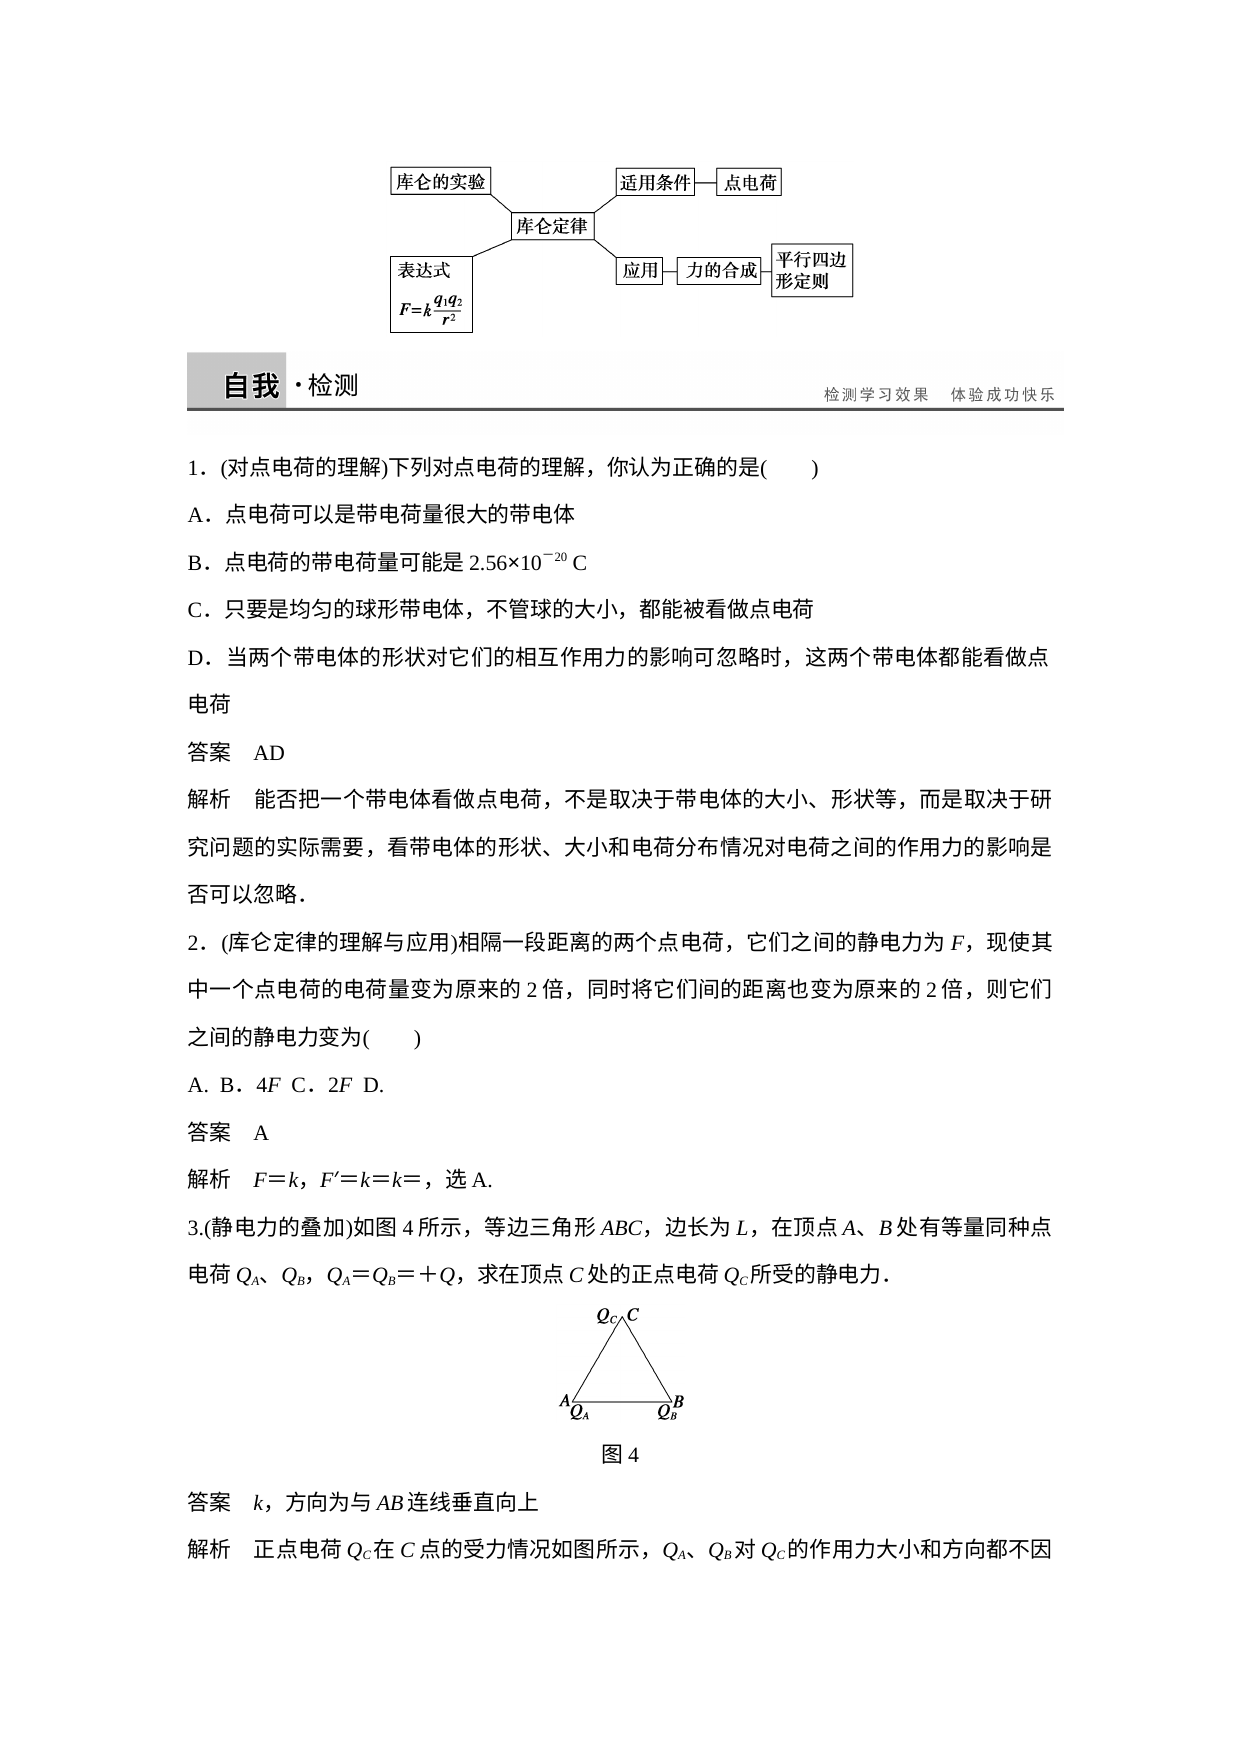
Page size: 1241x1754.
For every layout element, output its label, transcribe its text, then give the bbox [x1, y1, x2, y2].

text 图4 [187, 1437, 1053, 1469]
text 答案 A [187, 1115, 1053, 1147]
picture [187, 351, 1064, 435]
text A．点电荷可以是带电荷量很大的带电体 [187, 497, 1053, 529]
text B．点电荷的带电荷量可能是2.56×10－ [187, 545, 1053, 577]
text 3.(静电力的叠加)如图4所示，等边三角形ABC，边长为L，在顶点A、B处有等量同种点电荷QA、QB，QA＝QB＝＋Q，求在顶点C处的正点电荷QC所受的静电力． [187, 1210, 1053, 1289]
text 1．(对点电荷的理解)下列对点电荷的理解，你认为正确的是( ) [187, 450, 1053, 481]
text A. B． C． D. [187, 1067, 1053, 1099]
text 答案 k，方向为与AB连线垂直向上 [187, 1485, 1053, 1516]
picture [386, 161, 854, 337]
text D．当两个带电体的形状对它们的相互作用力的影响可忽略时，这两个带电体都能看做点电荷 [187, 640, 1053, 719]
text 解析 能否把一个带电体看做点电荷，不是取决于带电体的大小、形状等，而是取决于研究问题的实际需要，看带电体的形状、大小和电荷分布情况对电荷之间的作用力的影响是否可以忽略． [187, 782, 1053, 909]
picture [556, 1304, 685, 1423]
text 答案 AD [187, 735, 1053, 767]
text 解析 F＝k，F′＝k＝k＝，选A. [187, 1162, 1053, 1194]
text 2．(库仑定律的理解与应用)相隔一段距离的两个点电荷，它们之间的静电力为F，现使其中一个点电荷的电荷量变为原来的2倍，同时将它们间的距离也变为原来的2倍，则它们之间的静电力变为( ) [187, 925, 1053, 1052]
text C．只要是均匀的球形带电体，不管球的大小，都能被看做点电荷 [187, 592, 1053, 624]
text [187, 1532, 1053, 1564]
